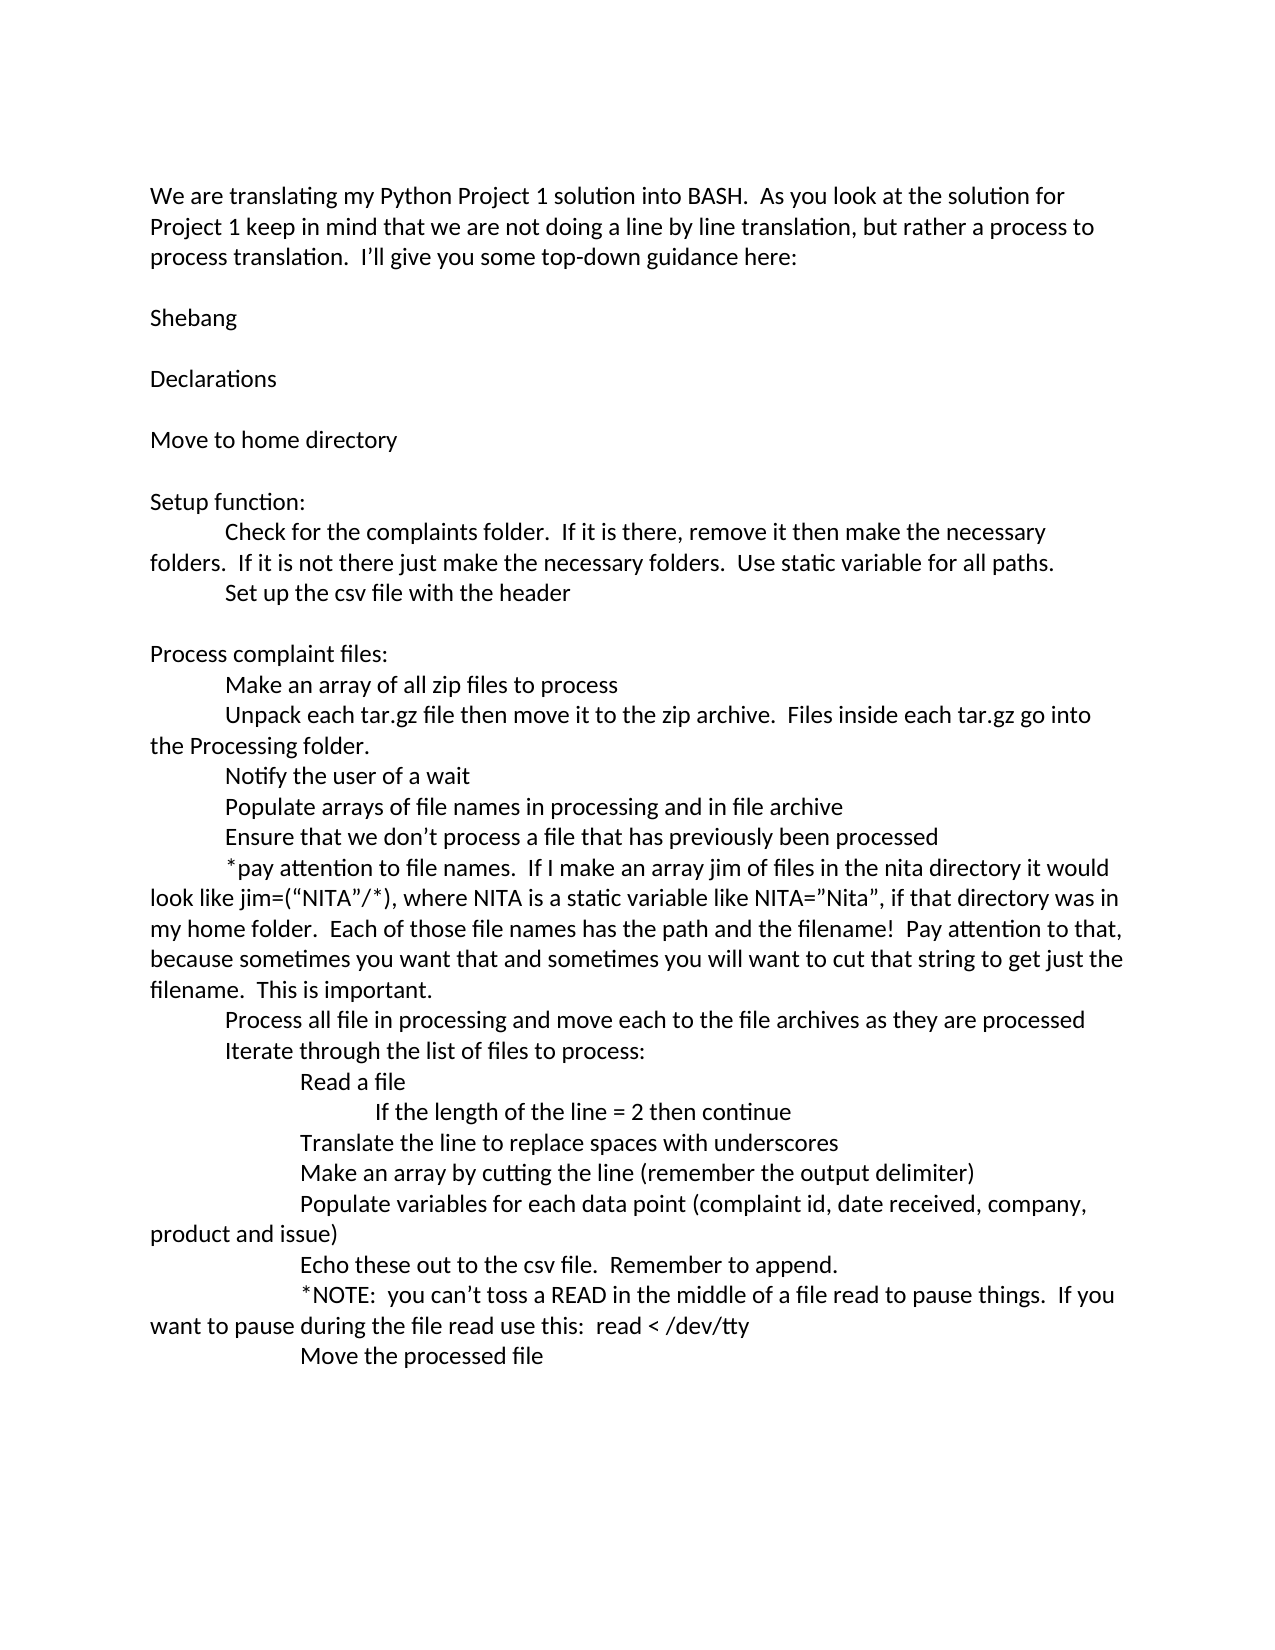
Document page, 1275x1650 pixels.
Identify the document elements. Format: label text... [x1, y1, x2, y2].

text Make an array of all zip files to process [150, 669, 1125, 699]
text We are translating my Python Project 1 solution into BASH. As you look at the solution for Project 1 keep in mind that we are not doing a line by line translation, but rather a process to process translation. I’ll give you some top-down guidance here: [150, 181, 1125, 272]
text Check for the complaints folder. If it is there, remove it then make the necessary folders. If it is not there just make the necessary folders. Use static variable for all paths. [150, 516, 1125, 577]
text Declarations [150, 364, 1125, 394]
text Setup function: [150, 486, 1125, 516]
text *pay attention to file names. If I make an array jim of files in the nita directory it would look like jim=(“NITA”/*), where NITA is a static variable like NITA=”Nita”, if that directory was in my home folder. Each of those file names has the path and the filename! Pay attention to that, because sometimes you want that and sometimes you will want to cut that string to get just the filename. This is important. [150, 852, 1125, 1004]
text Iterate through the list of files to process: [150, 1035, 1125, 1066]
text Populate arrays of file names in processing and in file archive [150, 791, 1125, 821]
text Make an array by cutting the line (remember the output delimiter) [150, 1157, 1125, 1188]
text Process all file in processing and move each to the file archives as they are processed [150, 1004, 1125, 1035]
text If the length of the line = 2 then continue [150, 1096, 1125, 1127]
text Set up the csv file with the header [150, 577, 1125, 608]
text Translate the line to replace spaces with underscores [150, 1127, 1125, 1157]
text Unpack each tar.gz file then move it to the zip archive. Files inside each tar.gz go into the Processing folder. [150, 699, 1125, 760]
text Ensure that we don’t process a file that has previously been processed [150, 821, 1125, 852]
text Shebang [150, 303, 1125, 333]
text *NOTE: you can’t toss a READ in the middle of a file read to pause things. If you want to pause during the file read use this: read < /dev/tty [150, 1279, 1125, 1340]
text Move the processed file [150, 1340, 1125, 1371]
text Populate variables for each data point (complaint id, date received, company, product and issue) [150, 1188, 1125, 1249]
text Process complaint files: [150, 638, 1125, 669]
text Echo these out to the csv file. Remember to append. [150, 1249, 1125, 1279]
text Notify the user of a wait [150, 760, 1125, 791]
text Read a file [150, 1066, 1125, 1096]
text Move to home directory [150, 425, 1125, 455]
